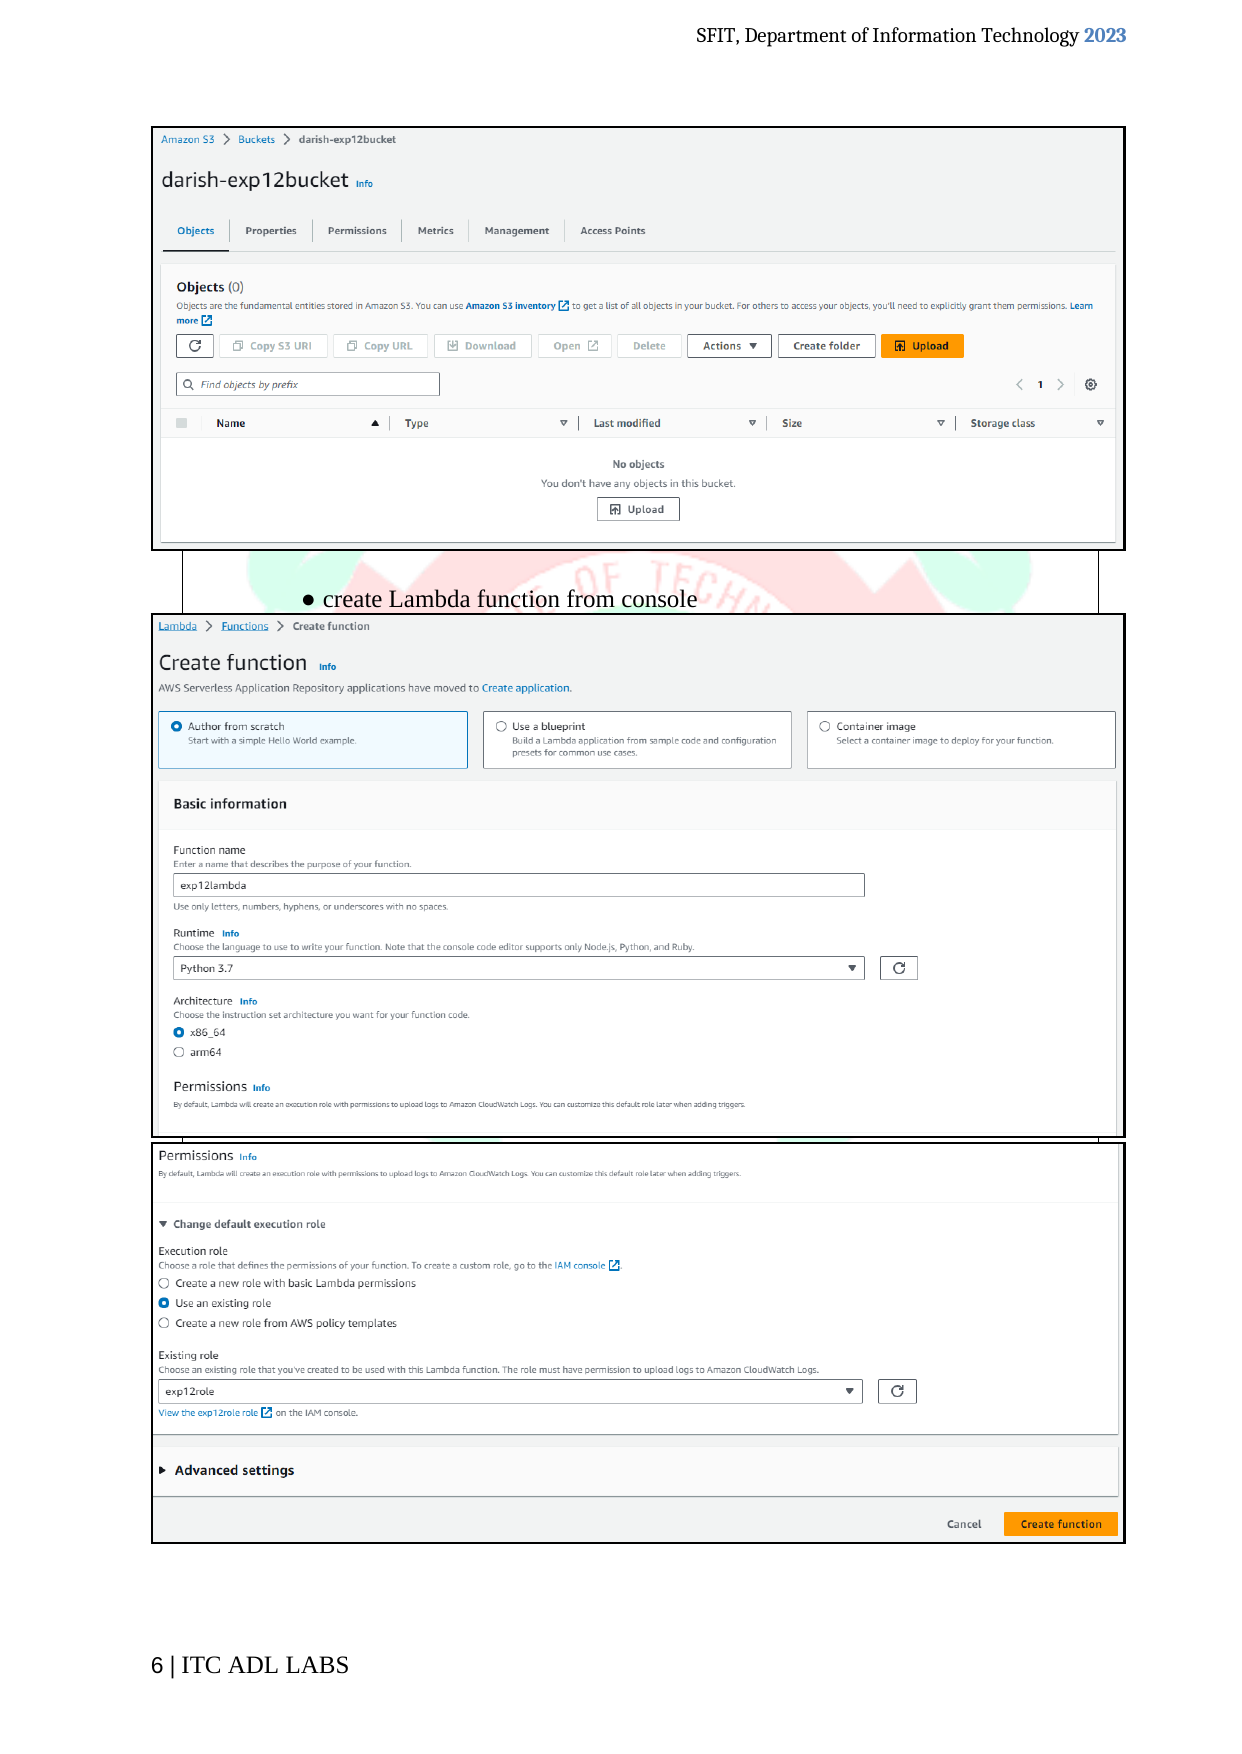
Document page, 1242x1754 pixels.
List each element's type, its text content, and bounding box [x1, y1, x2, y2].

picture [153, 615, 1123, 1136]
picture [153, 128, 1123, 549]
picture [153, 1144, 1123, 1542]
text ● create Lambda function from console [301, 584, 1177, 613]
